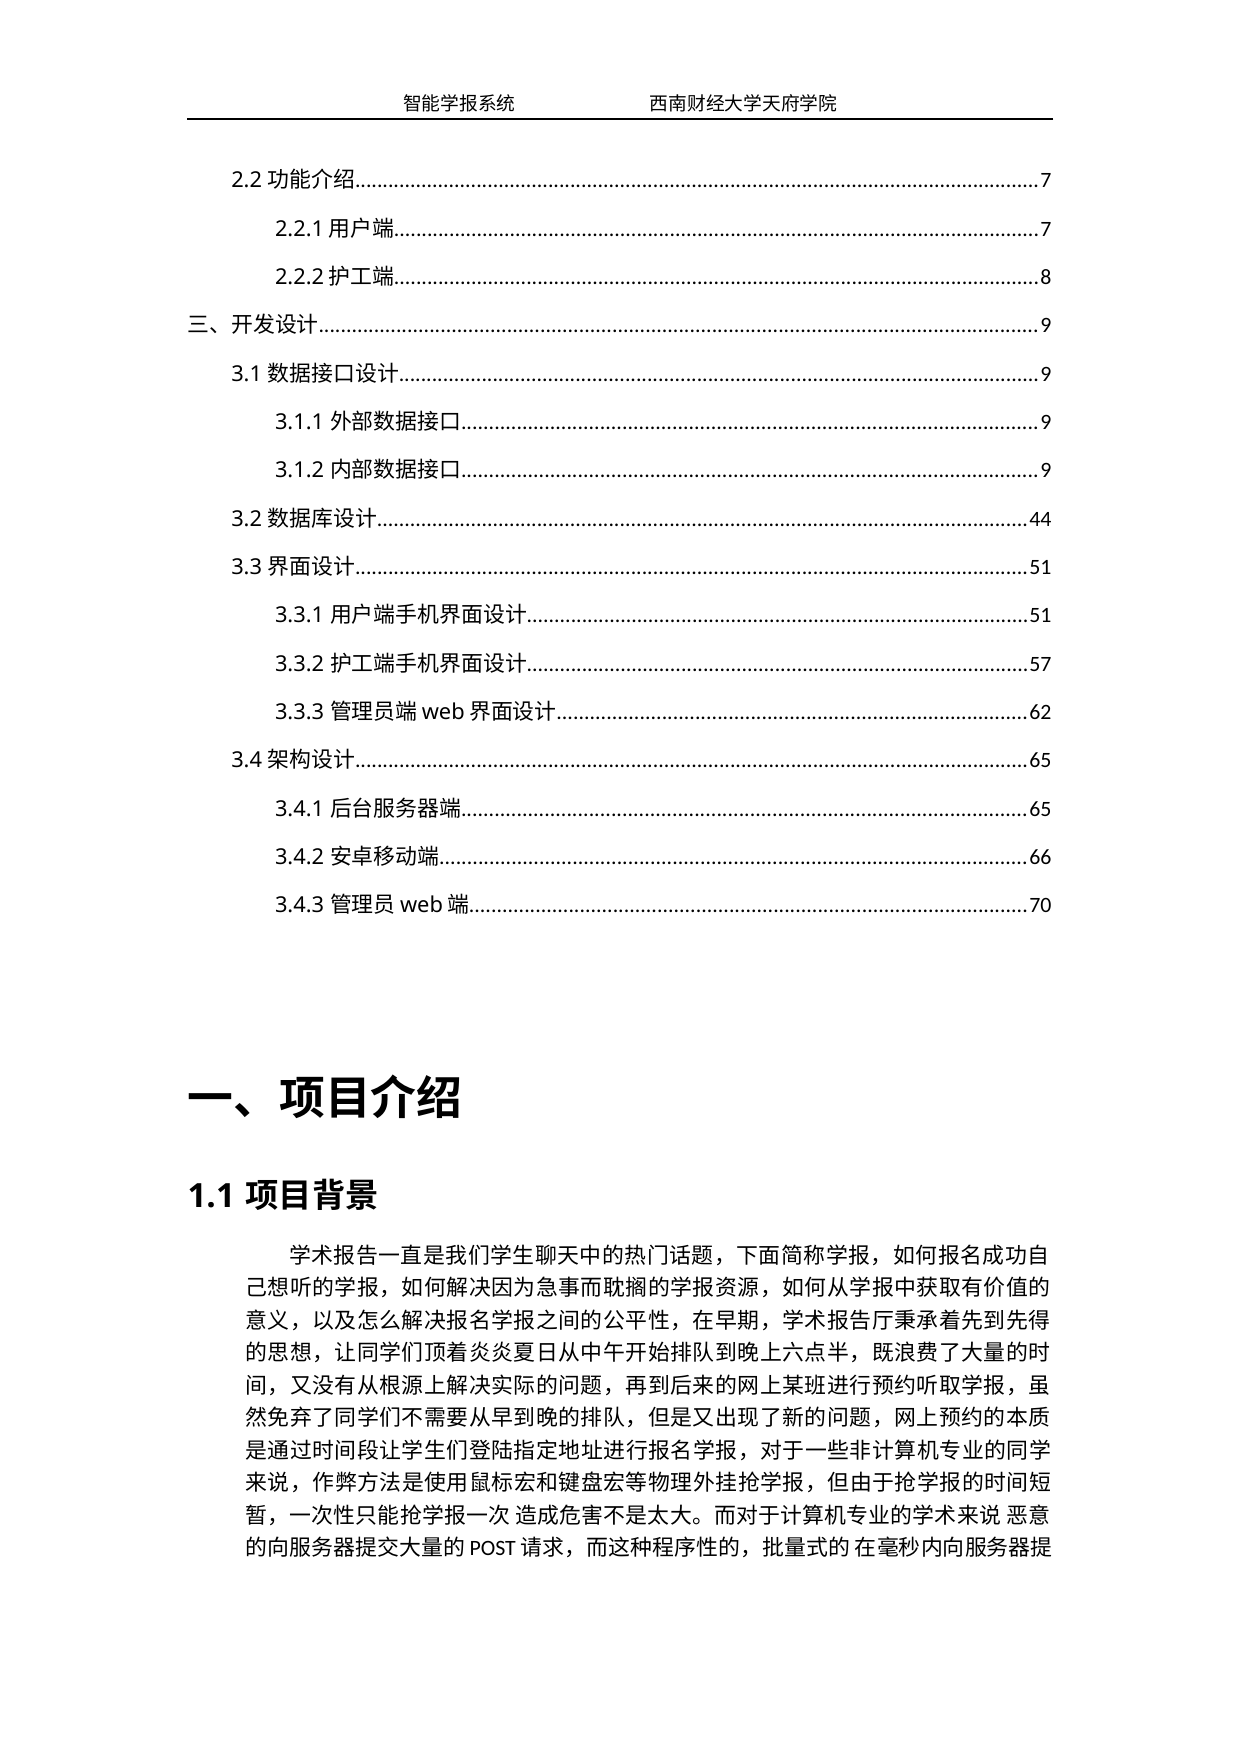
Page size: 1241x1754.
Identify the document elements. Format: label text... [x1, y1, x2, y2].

text 3.4.1 后台服务器端 65 [275, 790, 1053, 823]
text 3.3.1 用户端手机界面设计 51 [275, 597, 1053, 629]
text 3.1 数据接口设计 9 [231, 355, 1053, 388]
text 3.2 数据库设计 44 [231, 500, 1053, 533]
subtitle 项目背景 [187, 1160, 1053, 1225]
text 3.4.3 管理员web端 70 [275, 887, 1053, 919]
subtitle 一、项目介绍 [187, 1046, 1053, 1144]
text 2.2.2护工端 8 [275, 259, 1053, 291]
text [245, 1237, 1053, 1562]
text 3.3.3 管理员端web界面设计 62 [275, 694, 1053, 726]
text 3.1.1 外部数据接口 9 [275, 404, 1053, 436]
text 3.1.2 内部数据接口 9 [275, 452, 1053, 484]
text 3.4.2 安卓移动端 66 [275, 839, 1053, 871]
text 3.3 界面设计 51 [231, 549, 1053, 581]
text 三、开发设计 9 [187, 307, 1053, 339]
text 2.2.1用户端 7 [275, 210, 1053, 243]
text 3.3.2 护工端手机界面设计 57 [275, 645, 1053, 678]
text 3.4 架构设计 65 [231, 742, 1053, 774]
text 2.2 功能介绍 7 [231, 162, 1053, 194]
